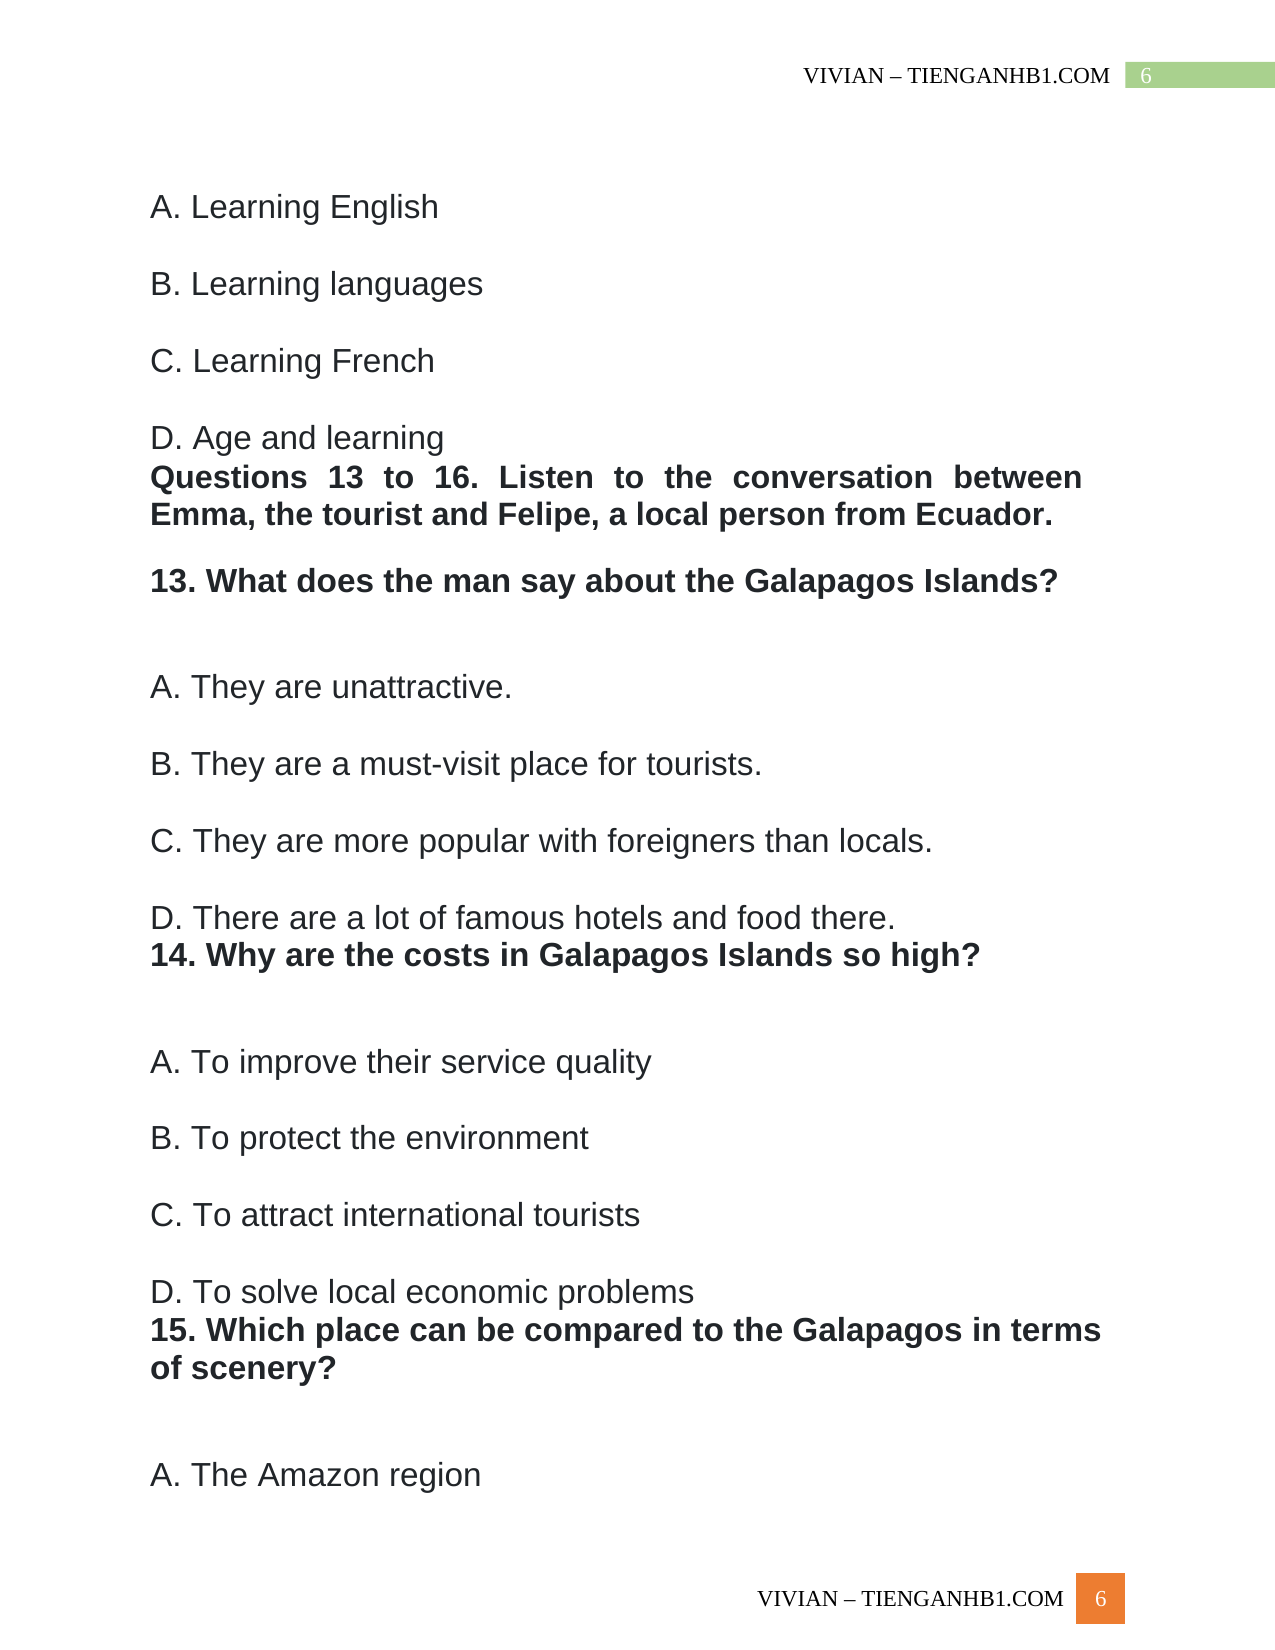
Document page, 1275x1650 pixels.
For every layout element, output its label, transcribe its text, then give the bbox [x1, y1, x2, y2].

text Questions 13 to 16. Listen to the conversation between Emma, the tourist and Felipe, a local person from Ecuador. [150, 458, 1083, 532]
text B. To protect the environment [150, 1118, 1125, 1157]
text B. They are a must-visit place for tourists. [150, 744, 1125, 783]
text C. To attract international tourists [150, 1195, 1125, 1234]
list Which place can be compared to the Galapagos in terms of scenery? [150, 1312, 1102, 1386]
text C. They are more popular with foreigners than locals. [150, 821, 1125, 859]
text A. They are unattractive. [150, 667, 1125, 706]
text A. Learning English [150, 188, 1125, 226]
text D. To solve local economic problems [150, 1272, 1125, 1311]
text C. Learning French [150, 341, 1125, 380]
text 13. What does the man say about the Galapagos Islands? [150, 561, 1125, 600]
text 14. Why are the costs in Galapagos Islands so high? [150, 936, 1125, 974]
text A. The Amazon region [150, 1454, 1125, 1493]
text A. To improve their service quality [150, 1042, 1125, 1080]
text D. Age and learning [150, 418, 1125, 456]
text D. There are a lot of famous hotels and food there. [150, 898, 1125, 936]
text B. Learning languages [150, 264, 1125, 303]
